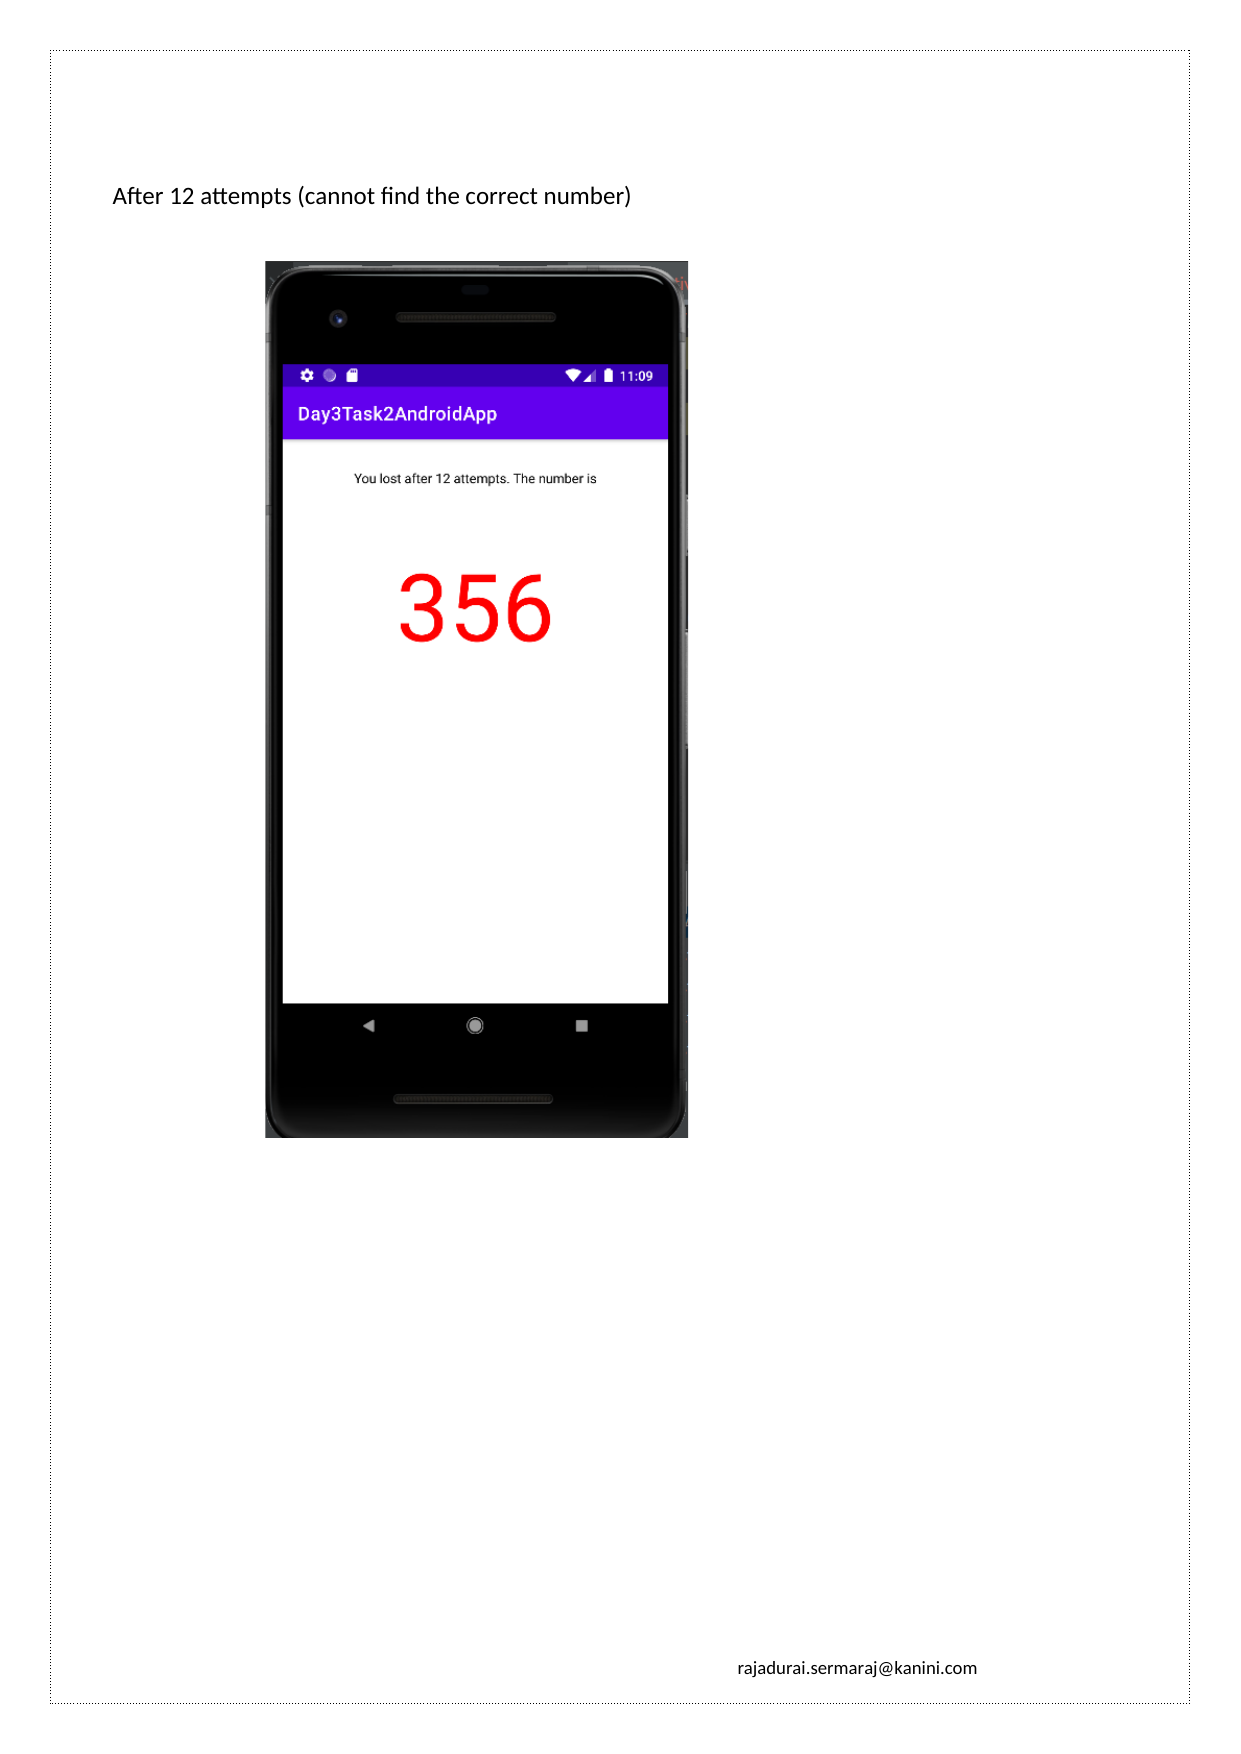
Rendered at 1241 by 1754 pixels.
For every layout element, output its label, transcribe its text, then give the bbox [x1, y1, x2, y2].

picture [265, 261, 689, 1138]
text After 12 attempts (cannot find the correct number) [112, 181, 1128, 211]
